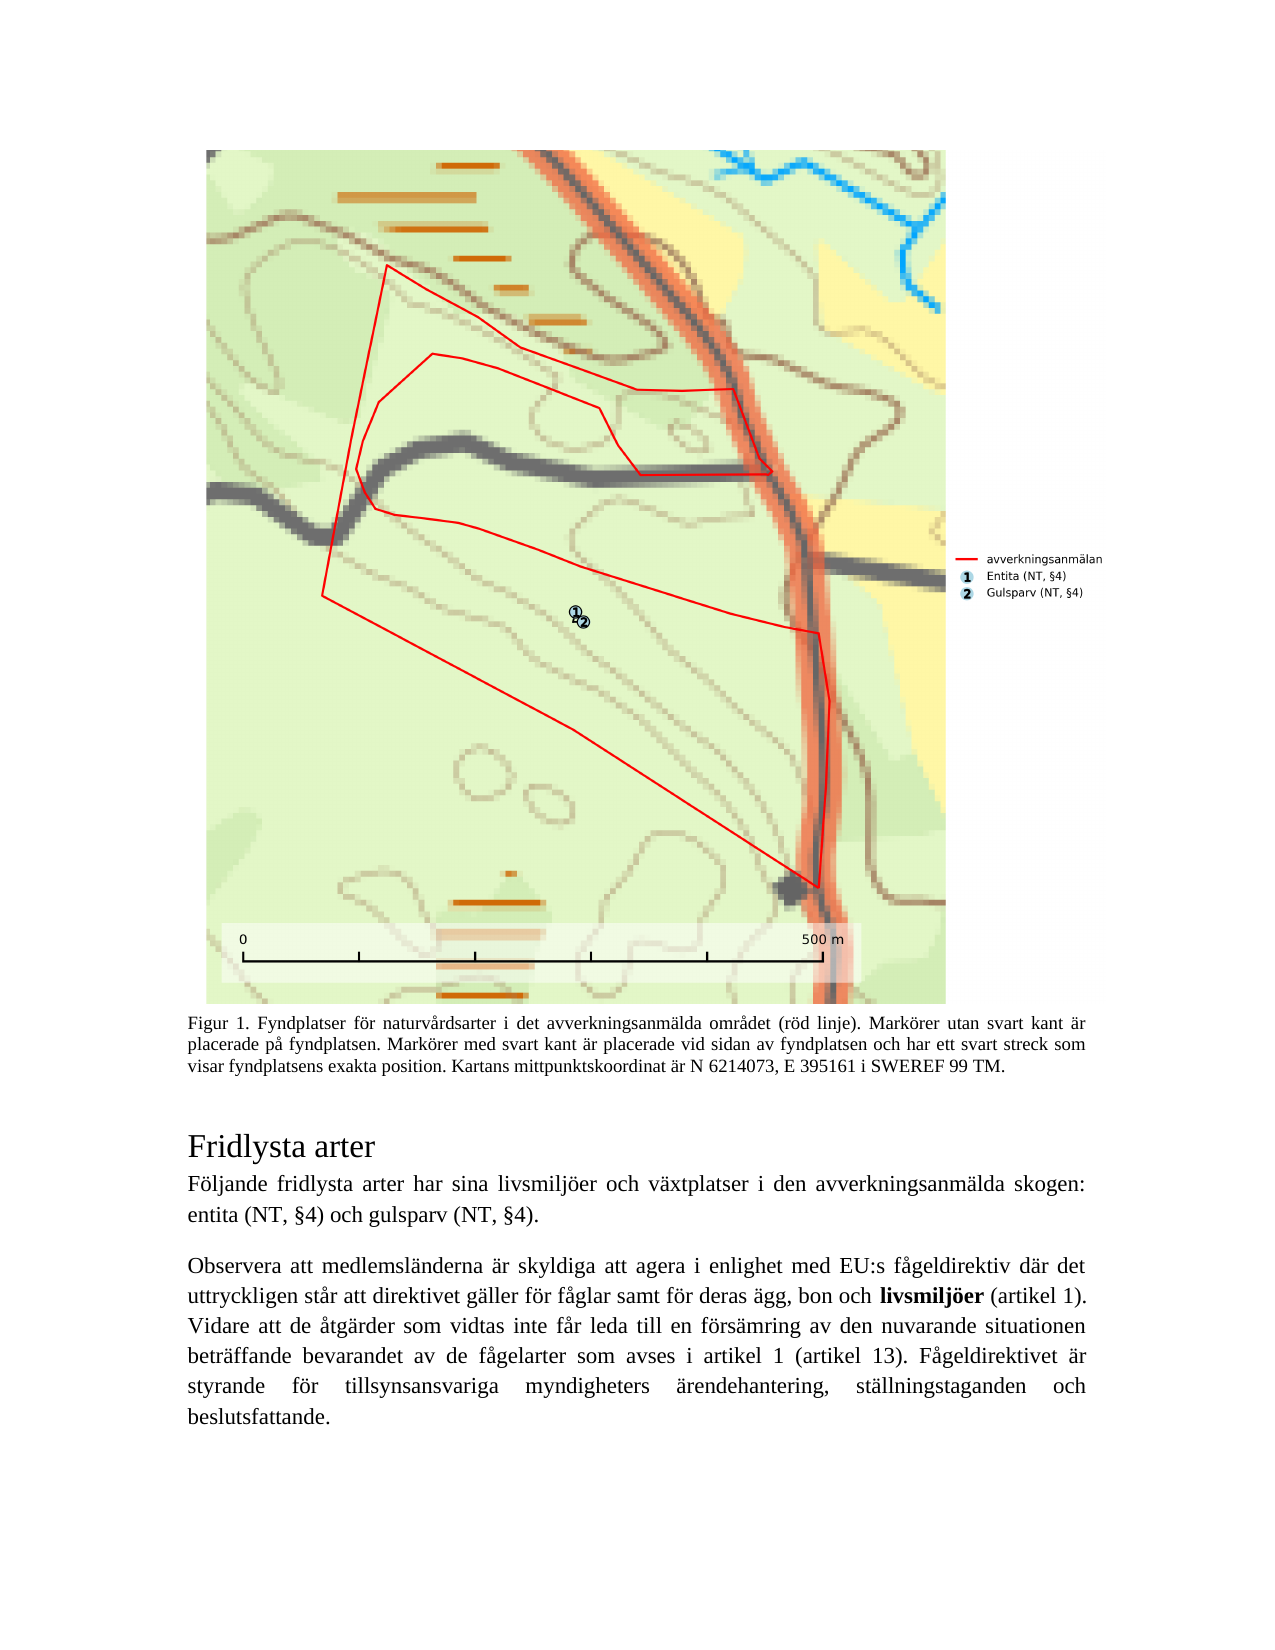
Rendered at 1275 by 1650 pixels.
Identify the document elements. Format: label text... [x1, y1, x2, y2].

text Figur 1. Fyndplatser för naturvårdsarter i det avverkningsanmälda området (röd linje). Markörer utan svart kant är placerade på fyndplatsen. Markörer med svart kant är placerade vid sidan av fyndplatsen och har ett svart streck som visar fyndplatsens exakta position. Kartans mittpunktskoordinat är N 6214073, E 395161 i SWEREF 99 TM. [187, 1012, 1087, 1076]
subtitle Fridlysta arter [187, 1126, 1087, 1165]
text Följande fridlysta arter har sina livsmiljöer och växtplatser i den avverkningsanmälda skogen: entita (NT, §4) och gulsparv (NT, §4). [187, 1170, 1087, 1227]
text Observera att medlemsländerna är skyldiga att agera i enlighet med EU:s fågeldirektiv där det uttryckligen står att direktivet gäller för fåglar samt för deras ägg, bon och livsmiljöer (artikel 1). Vidare att de åtgärder som vidtas inte får leda till en försämring av den nuvarande situationen beträffande bevarandet av de fågelarter som avses i artikel 1 (artikel 13). Fågeldirektivet är styrande för tillsynsansvariga myndigheters ärendehantering, ställningstaganden och beslutsfattande. [187, 1252, 1087, 1429]
picture [206, 150, 1107, 1004]
